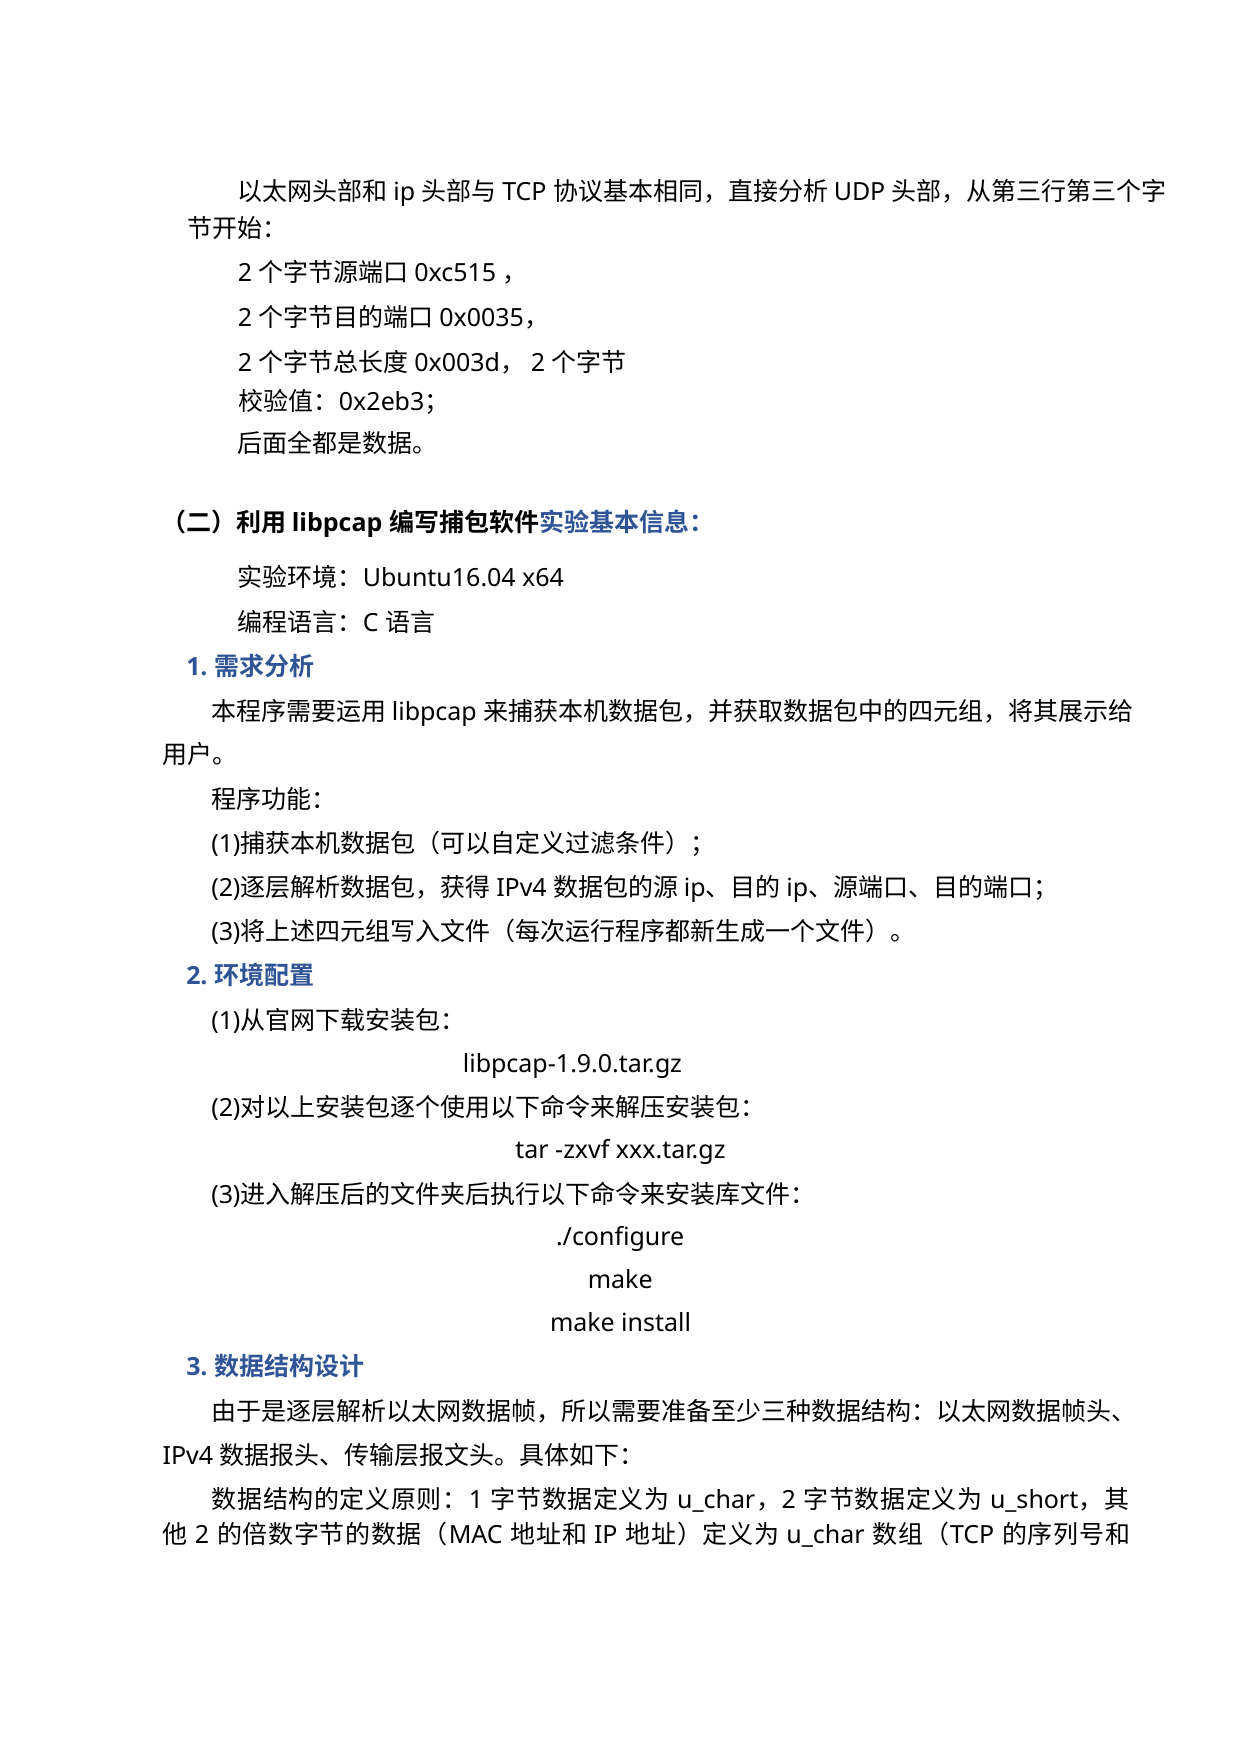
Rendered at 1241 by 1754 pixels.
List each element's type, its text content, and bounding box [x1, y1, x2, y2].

text make install [183, 1304, 1058, 1338]
subtitle 2. 环境配置 [186, 955, 1186, 992]
subtitle 1. 需求分析 [186, 646, 1186, 682]
text (1)从官网下载安装包： [211, 1000, 1186, 1036]
text 后面全都是数据。 [238, 424, 1186, 460]
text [162, 1480, 1130, 1551]
text ./configure [183, 1219, 1057, 1253]
subtitle 3. 数据结构设计 [186, 1347, 1186, 1383]
text libpcap-1.9.0.tar.gz [463, 1045, 1186, 1079]
text 由于是逐层解析以太网数据帧，所以需要准备至少三种数据结构：以太网数据帧头、 [211, 1392, 1186, 1428]
text (2)对以上安装包逐个使用以下命令来解压安装包： [211, 1088, 1186, 1124]
text 实验环境：Ubuntu16.04 x64 [238, 557, 1186, 593]
text 用户。 [162, 735, 1186, 771]
text (1)捕获本机数据包（可以自定义过滤条件）； [211, 823, 1186, 859]
text 以太网头部和 ip 头部与 TCP 协议基本相同，直接分析 UDP 头部，从第三行第三个字节开始： [187, 171, 1186, 244]
text 本程序需要运用 libpcap 来捕获本机数据包，并获取数据包中的四元组，将其展示给 [211, 691, 1186, 727]
text 2 个字节源端口 0xc515 ， [238, 252, 1186, 288]
text (3)将上述四元组写入文件（每次运行程序都新生成一个文件）。 [211, 911, 1186, 947]
text (2)逐层解析数据包，获得 IPv4 数据包的源 ip、目的 ip、源端口、目的端口； [211, 867, 1186, 903]
text 程序功能： [211, 779, 1186, 815]
text IPv4 数据报头、传输层报文头。具体如下： [162, 1436, 1186, 1472]
text 2 个字节总长度 0x003d， 2 个字节校验值：0x2eb3； [238, 342, 640, 418]
text (3)进入解压后的文件夹后执行以下命令来安装库文件： [211, 1175, 1186, 1211]
text 编程语言：C 语言 [238, 602, 1186, 638]
text （二）利用 libpcap 编写捕包软件实验基本信息： [161, 502, 725, 538]
text make [183, 1261, 1057, 1296]
text 2 个字节目的端口 0x0035， [238, 297, 1186, 333]
text tar -zxvf xxx.tar.gz [183, 1132, 1057, 1166]
